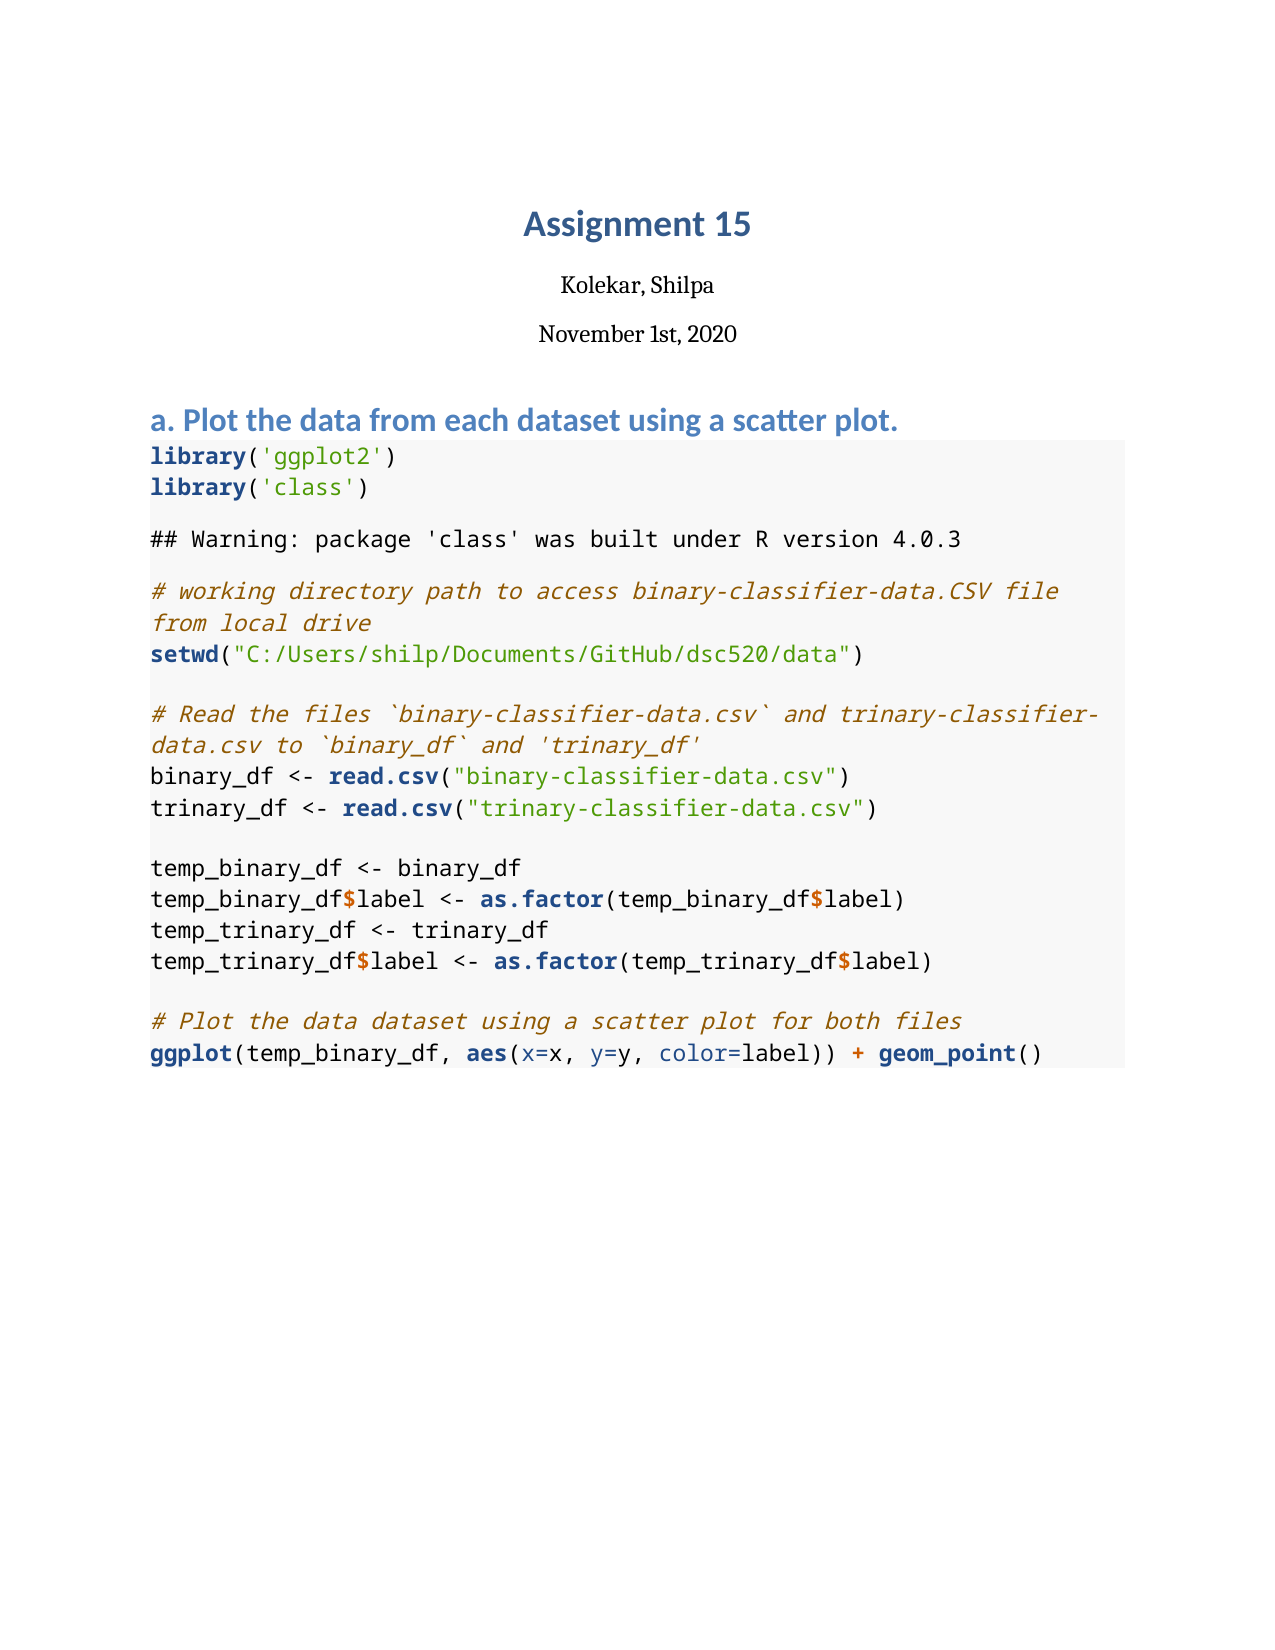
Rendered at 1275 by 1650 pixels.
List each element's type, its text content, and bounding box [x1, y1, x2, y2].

subtitle a. Plot the data from each dataset using a scatter plot. [150, 399, 1125, 440]
text library('ggplot2') library('class') [370, 440, 1125, 502]
text # working directory path to access binary-classifier-data.CSV file from local drive setwd("C:/Users/shilp/Documents/GitHub/dsc520/data") # Read the files `binary-classifier-data.csv` and trinary-classifier-data.csv to `binary_df` and 'trinary_df' binary_df <- read.csv("binary-classifier-data.csv") trinary_df <- read.csv("trinary-classifier-data.csv") temp_binary_df <- binary_df temp_binary_df$label <- as.factor(temp_binary_df$label) temp_trinary_df <- trinary_df temp_trinary_df$label <- as.factor(temp_trinary_df$label) # Plot the data dataset using a scatter plot for both files ggplot(temp_binary_df, aes(x=x, y=y, color=label)) + geom_point() [150, 575, 1125, 1068]
title Assignment 15 [150, 200, 1125, 246]
text November 1st, 2020 [150, 320, 1125, 349]
text Kolekar, Shilpa [150, 271, 1125, 299]
text ## Warning: package 'class' was built under R version 4.0.3 [150, 523, 1125, 554]
